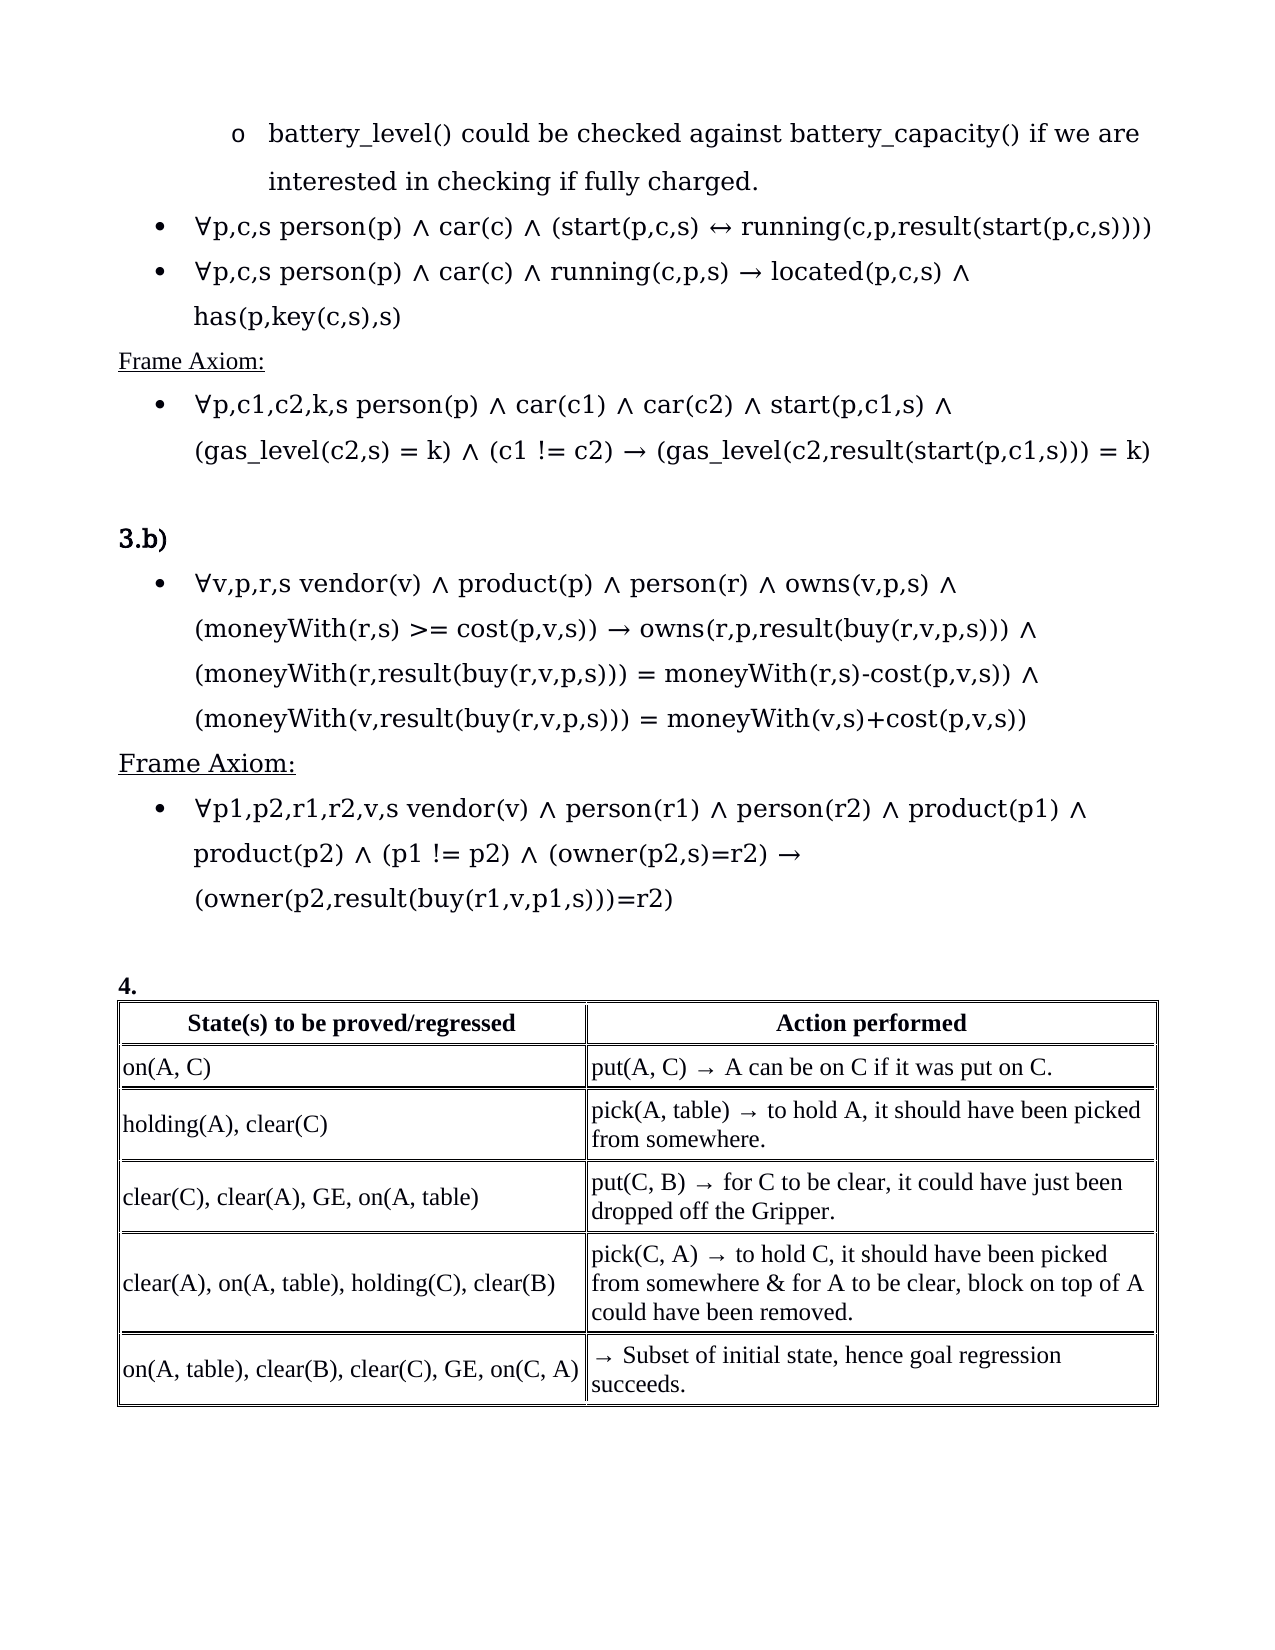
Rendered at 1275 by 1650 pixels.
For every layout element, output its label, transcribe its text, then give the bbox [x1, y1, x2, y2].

text Frame Axiom: [118, 748, 1157, 778]
text 4. [118, 971, 1157, 1000]
list ∀p,c1,c2,k,s person(p) ∧ car(c1) ∧ car(c2) ∧ start(p,c1,s) ∧ (gas_level(c2,s) = k) ∧ (c1 != c2) → (gas_level(c2,result(start(p,c1,s))) = k) [156, 389, 1157, 464]
table_cell clear(A), on(A, table), holding(C), clear(B) [120, 1231, 585, 1331]
table_cell put(A, C) → A can be on C if it was put on C. [587, 1043, 1157, 1086]
list ∀p1,p2,r1,r2,v,s vendor(v) ∧ person(r1) ∧ person(r2) ∧ product(p1) ∧ product(p2) ∧ (p1 != p2) ∧ (owner(p2,s)=r2) → (owner(p2,result(buy(r1,v,p1,s)))=r2) [156, 793, 1157, 913]
list ∀p,c,s person(p) ∧ car(c) ∧ running(c,p,s) → located(p,c,s) ∧ has(p,key(c,s),s) [156, 256, 1157, 331]
table_cell put(C, B) → for C to be clear, it could have just been dropped off the Gripper. [588, 1159, 1156, 1231]
table_cell → Subset of initial state, hence goal regression succeeds. [587, 1331, 1156, 1403]
table_cell pick(C, A) → to hold C, it should have been picked from somewhere & for A to be clear, block on top of A could have been removed. [588, 1231, 1156, 1331]
table_header Action performed [587, 1003, 1156, 1043]
text Frame Axiom: [118, 346, 1157, 375]
list battery_level() could be checked against battery_capacity() if we are interested in checking if fully charged. [231, 118, 1157, 195]
table_cell on(A, table), clear(B), clear(C), GE, on(C, A) [120, 1331, 587, 1403]
table_header State(s) to be proved/regressed [120, 1001, 587, 1043]
list ∀v,p,r,s vendor(v) ∧ product(p) ∧ person(r) ∧ owns(v,p,s) ∧ (moneyWith(r,s) >= cost(p,v,s)) → owns(r,p,result(buy(r,v,p,s))) ∧ (moneyWith(r,result(buy(r,v,p,s))) = moneyWith(r,s)-cost(p,v,s)) ∧ (moneyWith(v,result(buy(r,v,p,s))) = moneyWith(v,s)+cost(p,v,s)) [156, 567, 1157, 733]
table_cell on(A, C) [118, 1043, 587, 1086]
table_cell holding(A), clear(C) [120, 1086, 585, 1158]
table_cell clear(C), clear(A), GE, on(A, table) [120, 1159, 585, 1231]
list ∀p,c,s person(p) ∧ car(c) ∧ (start(p,c,s) ↔ running(c,p,result(start(p,c,s)))) [156, 210, 1157, 241]
table_cell pick(A, table) → to hold A, it should have been picked from somewhere. [588, 1086, 1156, 1158]
text 3.b) [118, 522, 1157, 552]
